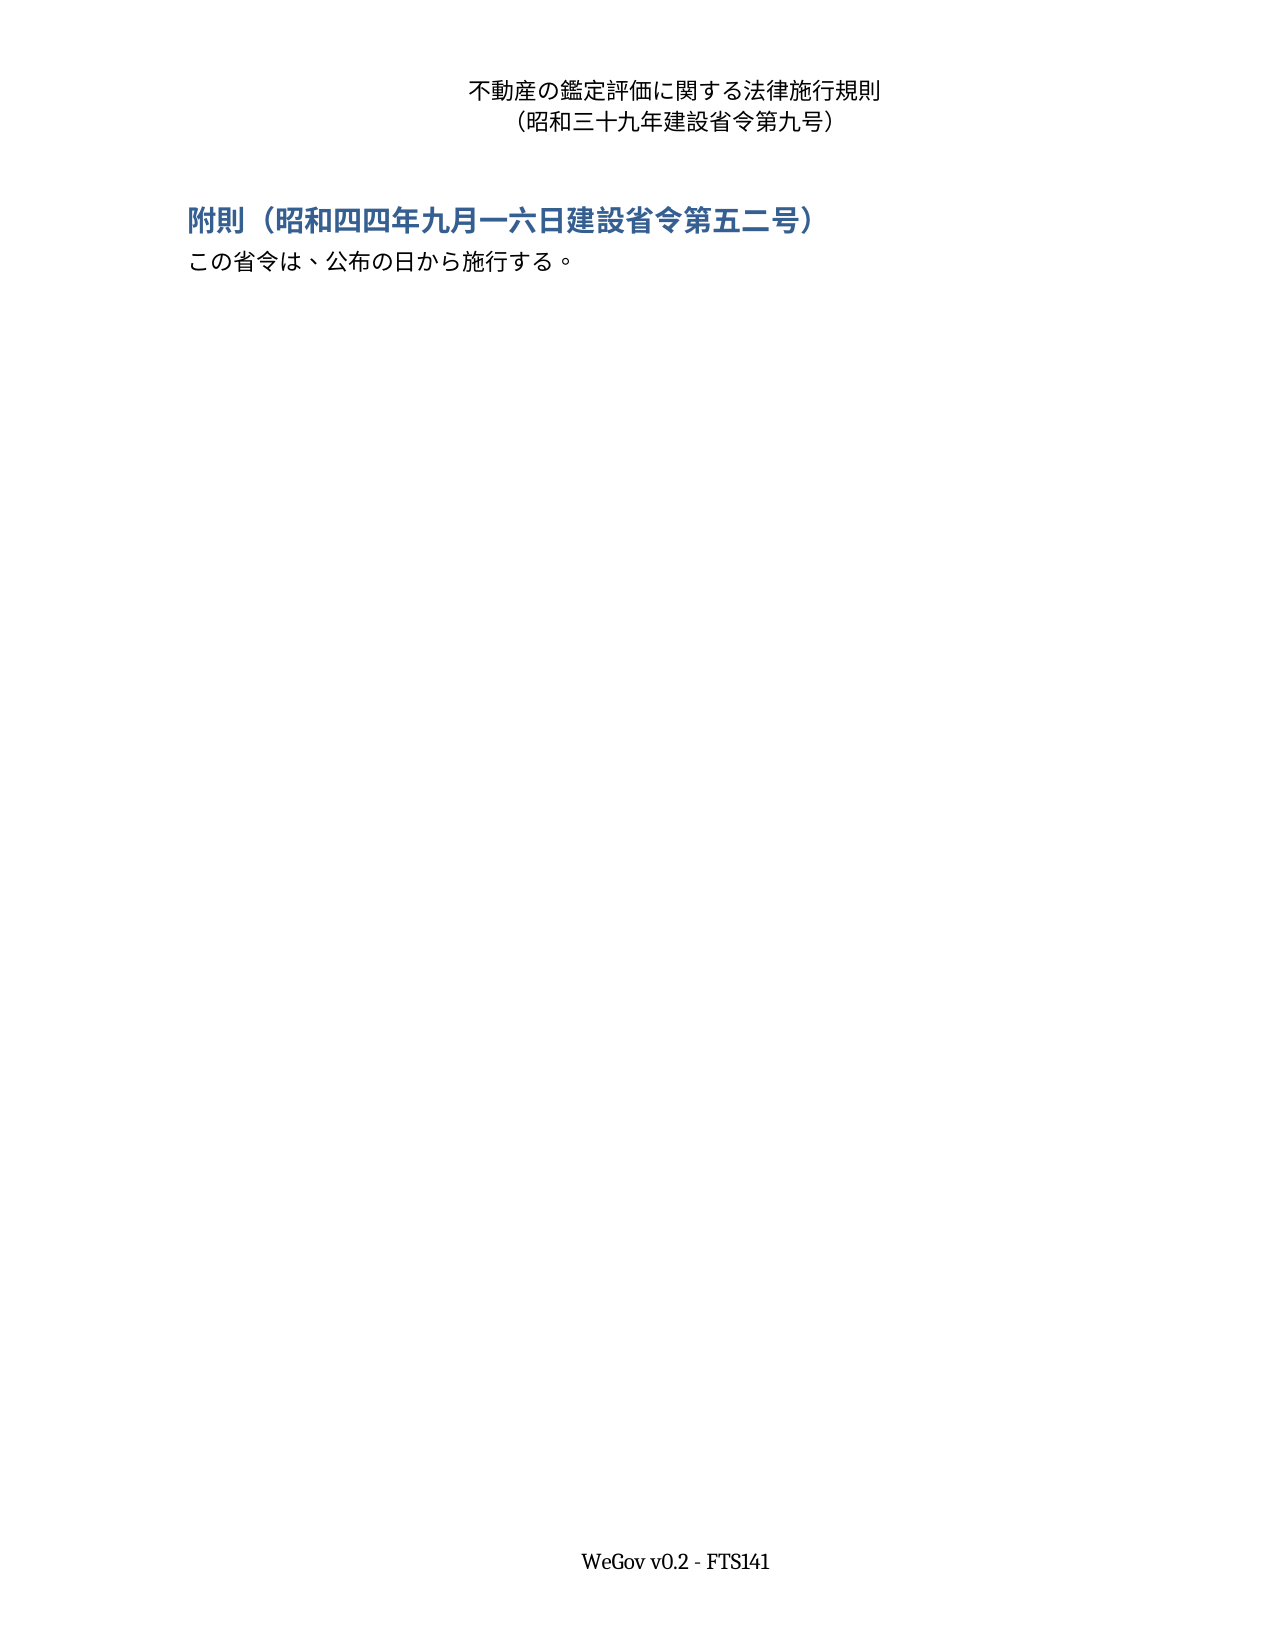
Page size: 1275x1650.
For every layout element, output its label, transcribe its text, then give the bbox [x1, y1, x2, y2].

text この省令は、公布の日から施行する。 [187, 246, 1087, 277]
subtitle 附則（昭和四四年九月一六日建設省令第五二号） [187, 200, 1087, 240]
